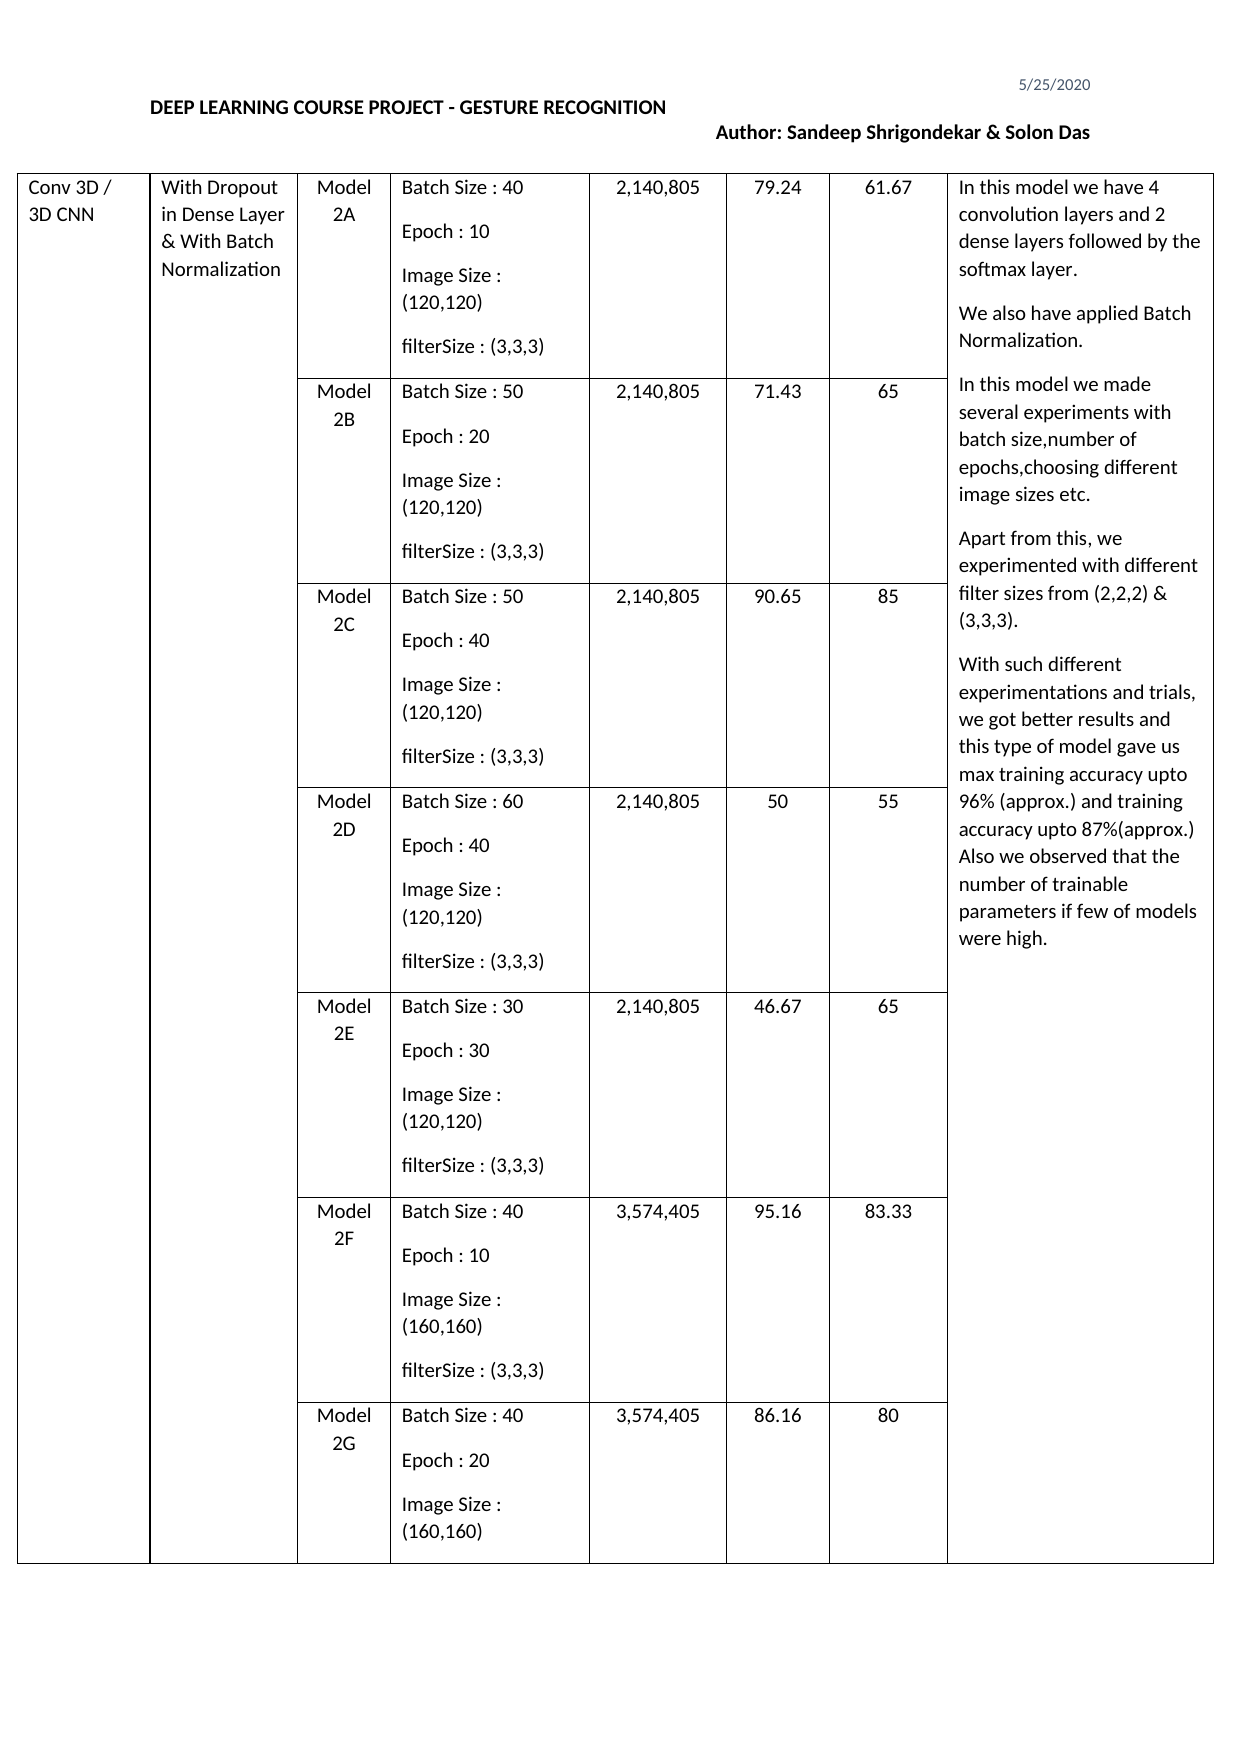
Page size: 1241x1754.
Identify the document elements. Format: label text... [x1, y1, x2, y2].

table_cell 80 [830, 1403, 947, 1562]
table_cell 61.67 [830, 174, 947, 378]
table_cell Batch Size : 60 Epoch : 40 Image Size : (120,120) filterSize : (3,3,3) [391, 788, 589, 992]
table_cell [391, 379, 589, 582]
table_cell 55 [830, 788, 947, 992]
table_cell 3,574,405 [590, 1403, 726, 1562]
table_cell With Dropout in Dense Layer & With Batch Normalization [151, 174, 297, 1562]
table_cell 50 [727, 788, 829, 992]
table_cell Model 2E [298, 993, 390, 1197]
table_cell 2,140,805 [590, 379, 726, 582]
table_cell 83.33 [830, 1198, 947, 1402]
table_cell 90.65 [727, 584, 829, 787]
table_cell 46.67 [727, 993, 829, 1197]
table_cell 2,140,805 [590, 788, 726, 992]
table_cell In this model we have 4 convolution layers and 2 dense layers followed by the softmax layer. We also have applied Batch Normalization. In this model we made several experiments with batch size,number of epochs,choosing different image sizes etc. Apart from this, we experimented with different filter sizes from (2,2,2) & (3,3,3). With such different experimentations and trials, we got better results and this type of model gave us max training accuracy upto 96% (approx.) and training accuracy upto 87%(approx.) Also we observed that the number of trainable parameters if few of models were high. [948, 174, 1213, 1562]
table_cell Batch Size : 40 Epoch : 10 Image Size : (120,120) filterSize : (3,3,3) [391, 174, 589, 378]
table_cell Model 2B [298, 379, 390, 582]
table_cell 3,574,405 [590, 1198, 726, 1402]
table_cell Batch Size : 40 Epoch : 10 Image Size : (160,160) filterSize : (3,3,3) [391, 1198, 589, 1402]
table_cell 2,140,805 [590, 174, 726, 378]
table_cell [391, 1403, 589, 1562]
table_cell Model 2D [298, 788, 390, 992]
table_cell Model 2F [298, 1198, 390, 1402]
table_cell 71.43 [727, 379, 829, 582]
table_cell 85 [830, 584, 947, 787]
table_cell Batch Size : 30 Epoch : 30 Image Size : (120,120) filterSize : (3,3,3) [391, 993, 589, 1197]
table_cell 65 [830, 379, 947, 582]
table_cell Conv 3D / 3D CNN [18, 174, 149, 1562]
table_cell 95.16 [727, 1198, 829, 1402]
table_cell 2,140,805 [590, 993, 726, 1197]
table_cell 65 [830, 993, 947, 1197]
table_cell Model 2C [298, 584, 390, 787]
table_cell Model 2A [298, 174, 390, 378]
table_cell Batch Size : 50 Epoch : 40 Image Size : (120,120) filterSize : (3,3,3) [391, 584, 589, 787]
table_cell 86.16 [727, 1403, 829, 1562]
table_cell Model 2G [298, 1403, 390, 1562]
table_cell 2,140,805 [590, 584, 726, 787]
table_cell 79.24 [727, 174, 829, 378]
